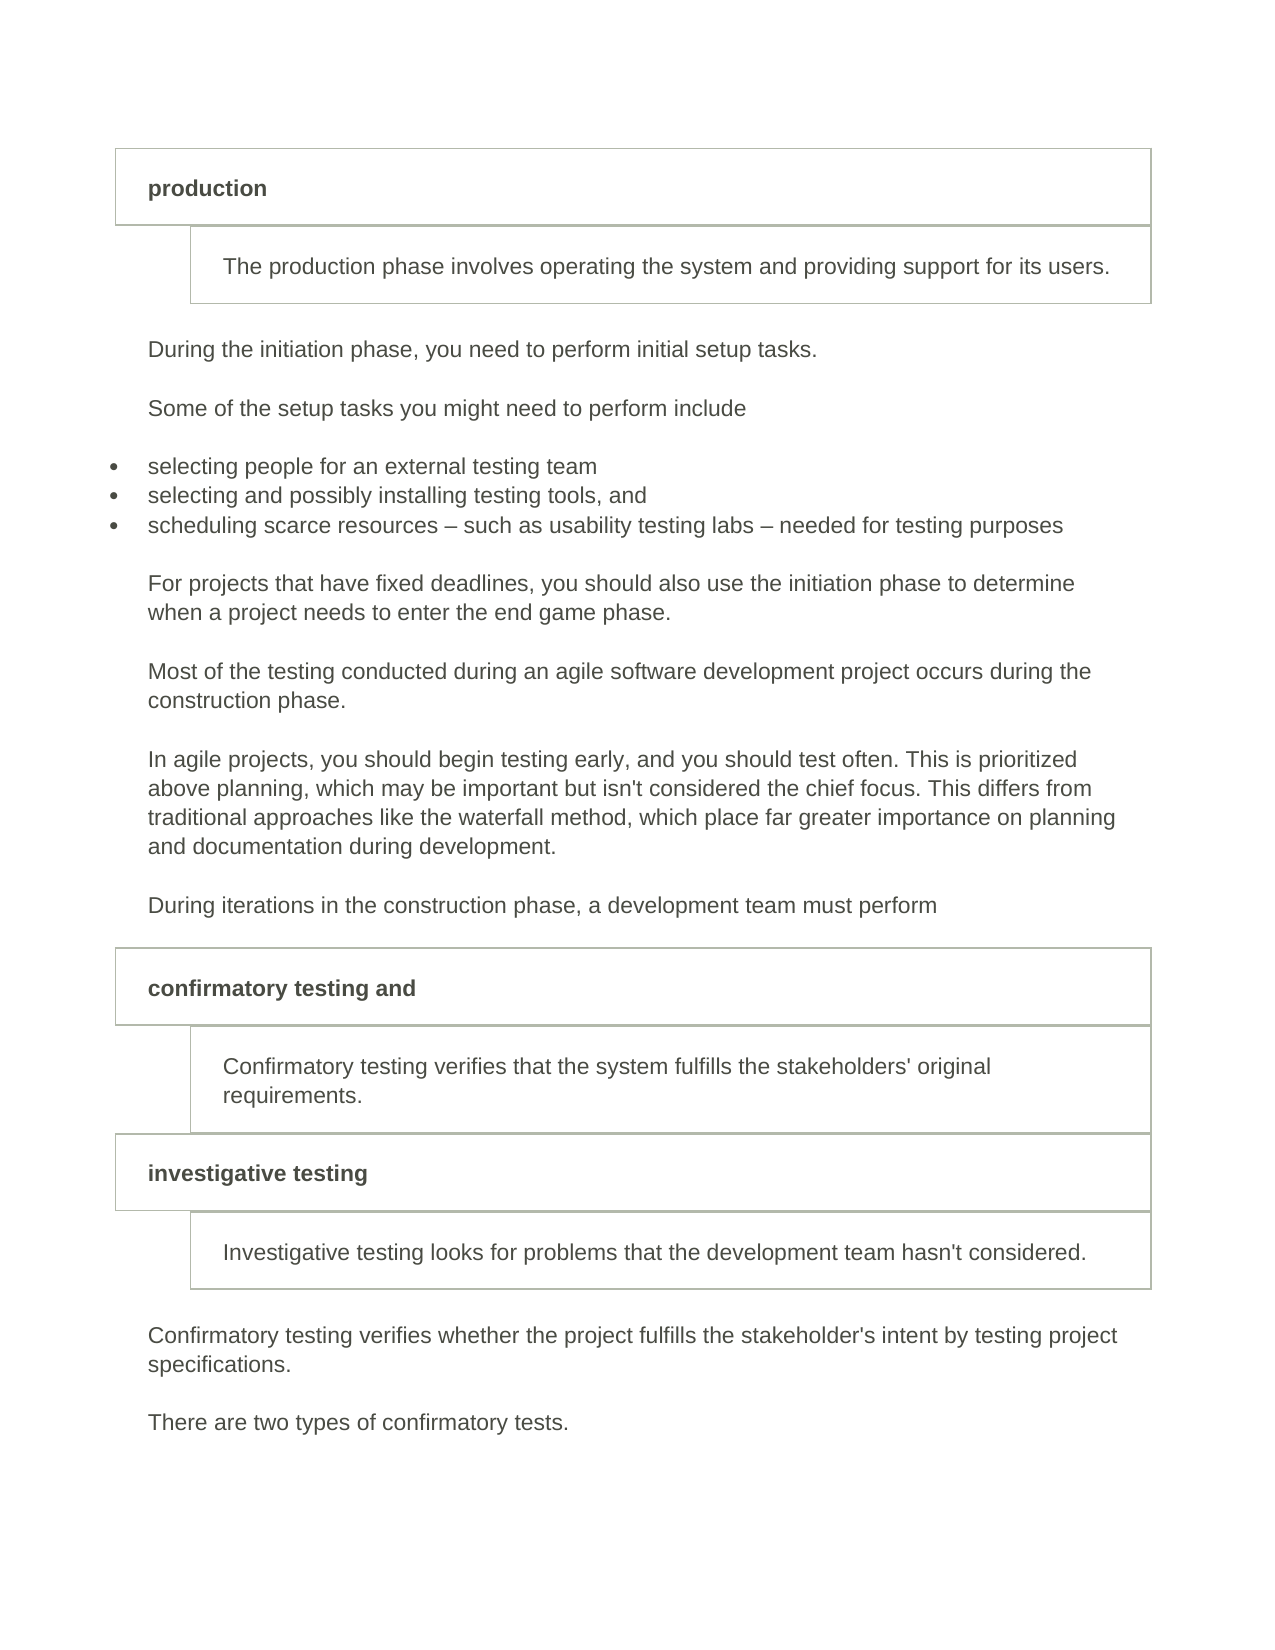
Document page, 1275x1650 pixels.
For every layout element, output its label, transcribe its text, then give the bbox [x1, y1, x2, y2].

text During iterations in the construction phase, a development team must perform [148, 889, 1127, 918]
text Investigative testing looks for problems that the development team hasn't considered. [191, 1213, 1150, 1288]
text During the initiation phase, you need to perform initial setup tasks. Some of the setup tasks you might need to perform include [148, 333, 1127, 421]
text For projects that have fixed deadlines, you should also use the initiation phase to determine when a project needs to enter the end game phase. [148, 567, 1127, 626]
text investigative testing [116, 1135, 1150, 1210]
list selecting and possibly installing testing tools, and [110, 479, 1127, 509]
text Confirmatory testing verifies that the system fulfills the stakeholders' original requirements. [191, 1027, 1150, 1132]
text In agile projects, you should begin testing early, and you should test often. This is prioritized above planning, which may be important but isn't considered the chief focus. This differs from traditional approaches like the waterfall method, which place far greater importance on planning and documentation during development. [148, 743, 1127, 860]
text Confirmatory testing verifies whether the project fulfills the stakeholder's intent by testing project specifications. There are two types of confirmatory tests. [148, 1319, 1127, 1436]
text Most of the testing conducted during an agile software development project occurs during the construction phase. [148, 655, 1127, 713]
text The production phase involves operating the system and providing support for its users. [191, 227, 1150, 303]
list selecting people for an external testing team [110, 450, 1127, 479]
text confirmatory testing and [116, 949, 1150, 1024]
text production [116, 149, 1150, 224]
list scheduling scarce resources – such as usability testing labs – needed for testing purposes [110, 509, 1127, 538]
